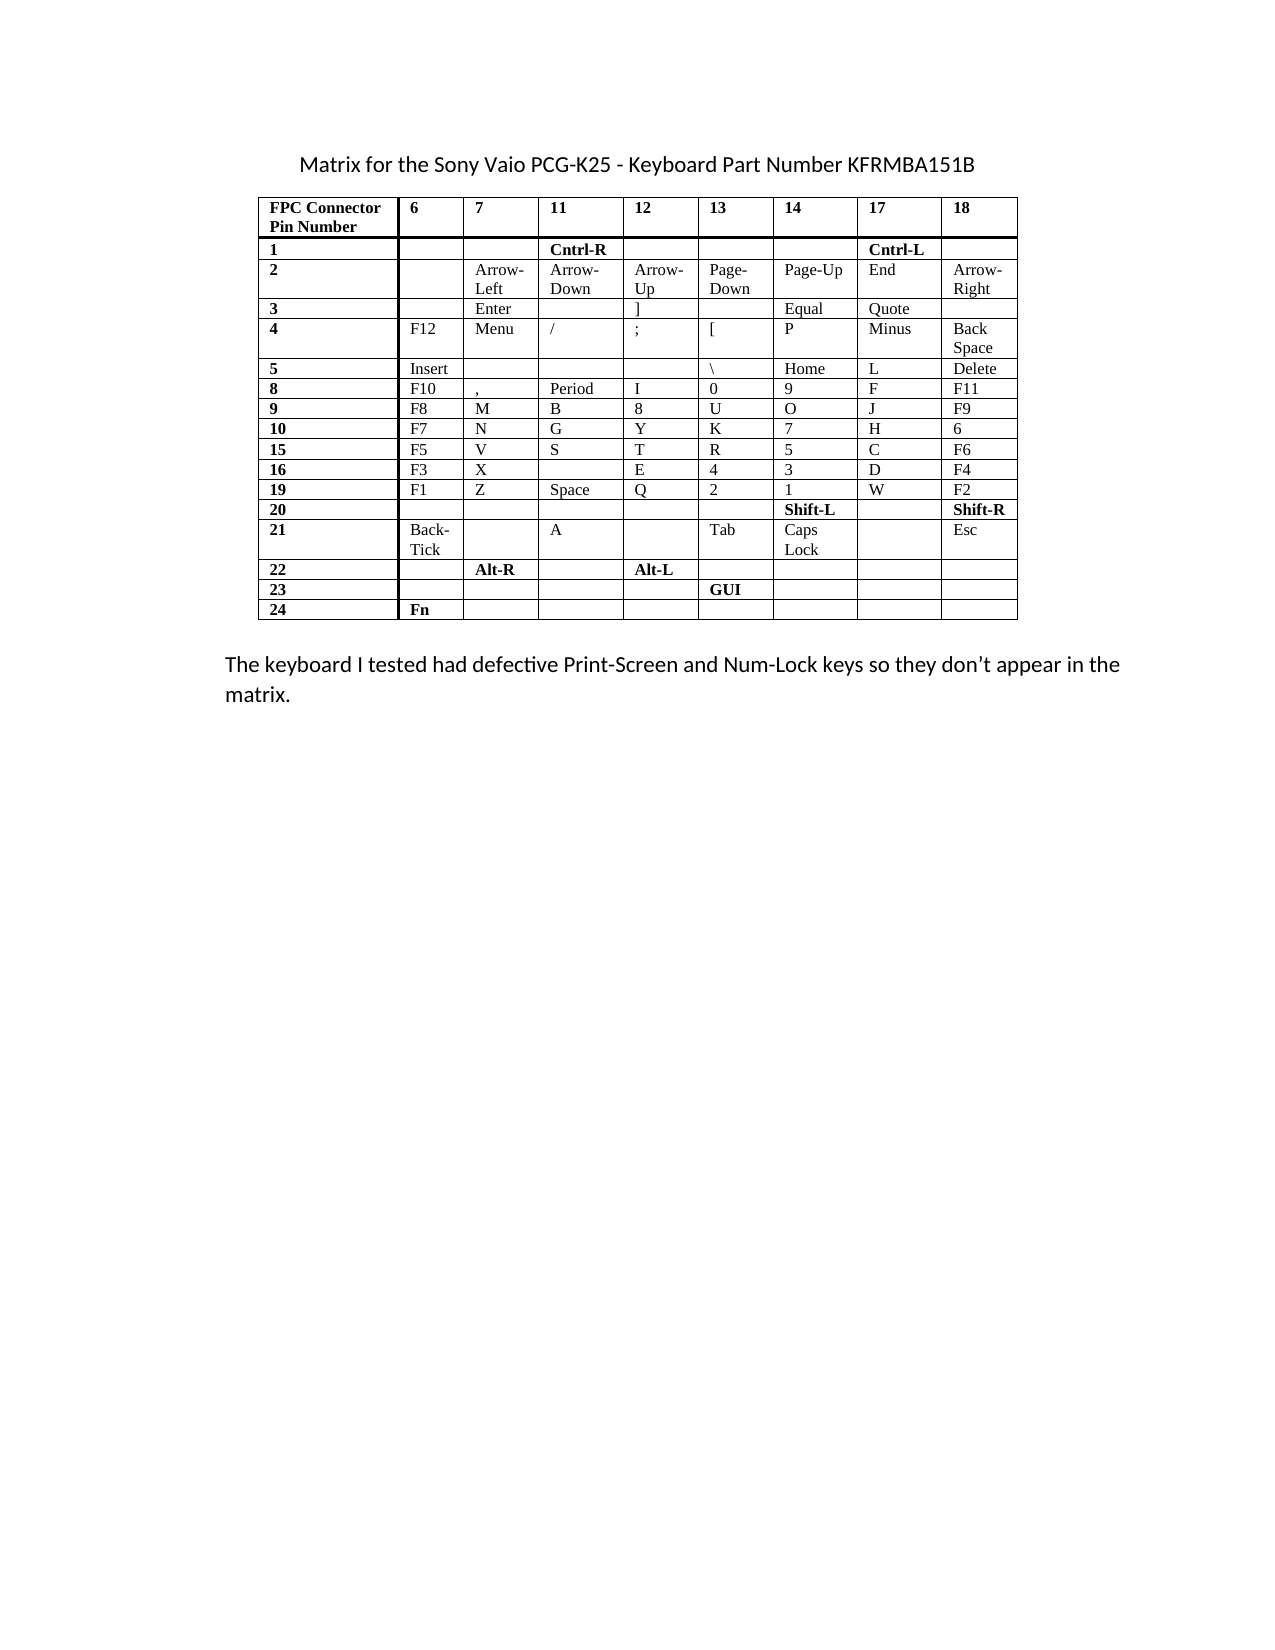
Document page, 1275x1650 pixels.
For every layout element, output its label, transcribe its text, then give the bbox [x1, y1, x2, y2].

table_cell 1 [259, 239, 397, 258]
table_cell ] [624, 299, 698, 318]
table_cell F4 [942, 460, 1017, 479]
table_cell E [624, 460, 698, 479]
table_cell [539, 600, 623, 619]
table_cell Page-Down [699, 260, 773, 298]
table_cell Minus [858, 319, 941, 357]
table_cell Alt-R [464, 560, 538, 579]
table_cell 9 [259, 399, 397, 418]
table_cell 6 [942, 419, 1017, 438]
table_cell Tab [699, 520, 773, 558]
table_cell [400, 500, 463, 519]
table_header 17 [858, 198, 941, 236]
table_cell L [858, 359, 941, 378]
table_cell 4 [259, 319, 397, 357]
table_cell C [858, 439, 941, 458]
table_cell 22 [259, 560, 397, 579]
table_cell [464, 500, 538, 519]
table_cell F10 [400, 379, 463, 398]
table_cell Arrow-Down [539, 260, 623, 298]
table_cell Arrow-Left [464, 260, 538, 298]
table_cell D [858, 460, 941, 479]
table_cell [624, 520, 698, 558]
table_cell X [464, 460, 538, 479]
table_cell F3 [400, 460, 463, 479]
table_cell [539, 359, 623, 378]
table_cell [539, 460, 623, 479]
table_cell [ [699, 319, 773, 357]
table_cell Page-Up [774, 260, 857, 298]
table_cell \ [699, 359, 773, 378]
table_cell Q [624, 480, 698, 499]
table_cell Fn [400, 600, 463, 619]
table_cell 5 [259, 359, 397, 378]
table_cell F6 [942, 439, 1017, 458]
table_cell F2 [942, 480, 1017, 499]
table_cell [699, 600, 773, 619]
table_cell Space [539, 480, 623, 499]
table_cell 16 [259, 460, 397, 479]
table_cell ; [624, 319, 698, 357]
table_cell [400, 239, 463, 258]
table_cell GUI [699, 580, 773, 599]
table_cell 4 [699, 460, 773, 479]
table_cell [464, 239, 538, 258]
table_cell Alt-L [624, 560, 698, 579]
table_cell B [539, 399, 623, 418]
table_cell [464, 580, 538, 599]
table_cell [858, 560, 941, 579]
table_cell V [464, 439, 538, 458]
table_cell 19 [259, 480, 397, 499]
table_cell [699, 299, 773, 318]
table_cell J [858, 399, 941, 418]
table_cell Enter [464, 299, 538, 318]
table_cell 3 [774, 460, 857, 479]
table_cell [400, 299, 463, 318]
table_cell Delete [942, 359, 1017, 378]
table_cell Cntrl-L [858, 239, 941, 258]
table_cell O [774, 399, 857, 418]
table_cell Shift-R [942, 500, 1017, 519]
table_cell M [464, 399, 538, 418]
table_cell [942, 600, 1017, 619]
table_cell Period [539, 379, 623, 398]
table_cell F12 [400, 319, 463, 357]
table_cell [858, 520, 941, 558]
table_cell [699, 560, 773, 579]
table_cell 20 [259, 500, 397, 519]
table_cell Home [774, 359, 857, 378]
table_cell Shift-L [774, 500, 857, 519]
table_cell Esc [942, 520, 1017, 558]
table_cell F11 [942, 379, 1017, 398]
table_cell End [858, 260, 941, 298]
table_cell [400, 260, 463, 298]
table_cell [464, 359, 538, 378]
table_cell W [858, 480, 941, 499]
table_cell [774, 560, 857, 579]
table_cell 7 [774, 419, 857, 438]
table_cell 9 [774, 379, 857, 398]
table_cell U [699, 399, 773, 418]
table_cell Back Space [942, 319, 1017, 357]
table_cell 24 [259, 600, 397, 619]
table_cell 0 [699, 379, 773, 398]
table_cell [539, 299, 623, 318]
table_cell F5 [400, 439, 463, 458]
table_cell [774, 239, 857, 258]
table_header FPC Connector Pin Number [259, 198, 397, 236]
table_cell [774, 600, 857, 619]
table_cell 23 [259, 580, 397, 599]
table_cell 3 [259, 299, 397, 318]
table_cell [858, 500, 941, 519]
table_cell 2 [699, 480, 773, 499]
table_cell [624, 500, 698, 519]
table_cell , [464, 379, 538, 398]
table_cell S [539, 439, 623, 458]
table_cell Menu [464, 319, 538, 357]
table_cell K [699, 419, 773, 438]
table_cell H [858, 419, 941, 438]
table_cell [400, 560, 463, 579]
table_cell N [464, 419, 538, 438]
table_cell F7 [400, 419, 463, 438]
table_cell Arrow-Right [942, 260, 1017, 298]
table_cell 15 [259, 439, 397, 458]
table_cell [539, 560, 623, 579]
table_header 11 [539, 198, 623, 236]
table_cell [539, 500, 623, 519]
table_header 6 [400, 198, 463, 236]
table_cell 2 [259, 260, 397, 298]
table_cell F8 [400, 399, 463, 418]
table_cell F9 [942, 399, 1017, 418]
table_cell Insert [400, 359, 463, 378]
table_cell Z [464, 480, 538, 499]
table_cell [699, 239, 773, 258]
table_header 14 [774, 198, 857, 236]
table_cell [774, 580, 857, 599]
table_cell [624, 580, 698, 599]
table_cell Back-Tick [400, 520, 463, 558]
table_cell Cntrl-R [539, 239, 623, 258]
table_cell A [539, 520, 623, 558]
table_cell F [858, 379, 941, 398]
table_cell [624, 600, 698, 619]
table_cell [400, 580, 463, 599]
table_cell P [774, 319, 857, 357]
table_header 18 [942, 198, 1017, 236]
table_cell [942, 560, 1017, 579]
table_cell F1 [400, 480, 463, 499]
table_cell [699, 500, 773, 519]
table_cell [942, 239, 1017, 258]
table_header 13 [699, 198, 773, 236]
table_cell [858, 580, 941, 599]
table_cell [858, 600, 941, 619]
table_cell 10 [259, 419, 397, 438]
table_cell [624, 359, 698, 378]
table_cell I [624, 379, 698, 398]
table_cell Y [624, 419, 698, 438]
table_cell [539, 580, 623, 599]
table_cell 8 [624, 399, 698, 418]
table_cell G [539, 419, 623, 438]
table_cell T [624, 439, 698, 458]
table_cell [624, 239, 698, 258]
table_cell [942, 580, 1017, 599]
table_cell Arrow-Up [624, 260, 698, 298]
table_cell 21 [259, 520, 397, 558]
list The keyboard I tested had defective Print-Screen and Num-Lock keys so they don’t appear in the matrix. [225, 650, 1125, 709]
table_cell 1 [774, 480, 857, 499]
table_header 12 [624, 198, 698, 236]
table_header 7 [464, 198, 538, 236]
table_cell [464, 600, 538, 619]
table_cell 8 [259, 379, 397, 398]
table_cell Equal [774, 299, 857, 318]
text Matrix for the Sony Vaio PCG-K25 - Keyboard Part Number KFRMBA151B [150, 150, 1125, 178]
table_cell / [539, 319, 623, 357]
table_cell Quote [858, 299, 941, 318]
table_cell [464, 520, 538, 558]
table_cell R [699, 439, 773, 458]
table_cell 5 [774, 439, 857, 458]
table_cell [942, 299, 1017, 318]
table_cell Caps Lock [774, 520, 857, 558]
